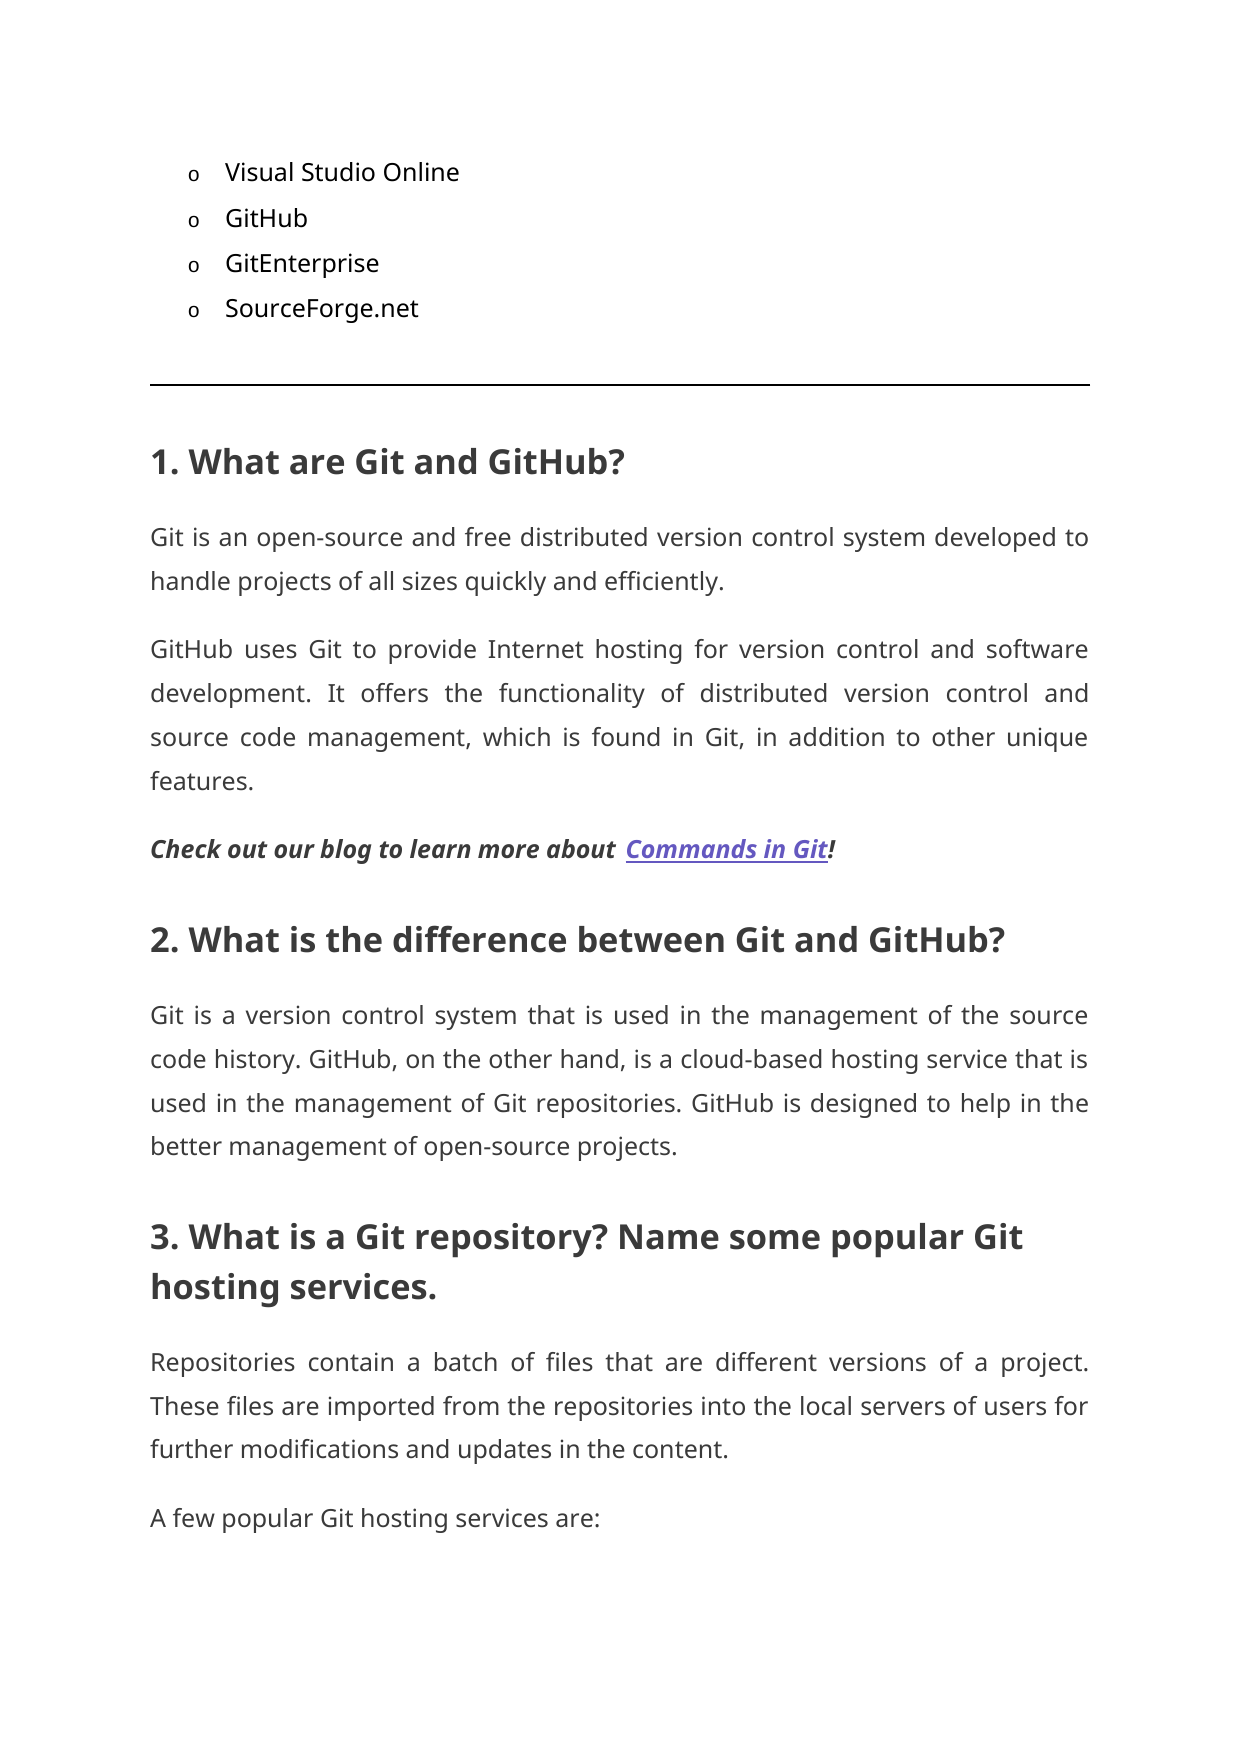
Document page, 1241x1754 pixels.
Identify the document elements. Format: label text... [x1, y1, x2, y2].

text 2. What is the difference between Git and GitHub? [150, 913, 1090, 963]
text Repositories contain a batch of files that are different versions of a project. These files are imported from the repositories into the local servers of users for further modifications and updates in the content. [150, 1335, 1090, 1466]
list Visual Studio Online [187, 150, 1090, 189]
list GitHub [187, 195, 1090, 234]
text Git is an open-source and free distributed version control system developed to handle projects of all sizes quickly and efficiently. [150, 510, 1090, 597]
text 1. What are Git and GitHub? [150, 435, 1090, 485]
list SourceForge.net [187, 286, 1090, 325]
text A few popular Git hosting services are: [150, 1491, 1090, 1535]
text GitHub uses Git to provide Internet hosting for version control and software development. It offers the functionality of distributed version control and source code management, which is found in Git, in addition to other unique features. [150, 622, 1090, 797]
list GitEnterprise [187, 241, 1090, 280]
text Git is a version control system that is used in the management of the source code history. GitHub, on the other hand, is a cloud-based hosting service that is used in the management of Git repositories. GitHub is designed to help in the better management of open-source projects. [150, 988, 1090, 1163]
text 3. What is a Git repository? Name some popular Git hosting services. [150, 1210, 1090, 1310]
text Check out our blog to learn more about Commands in Git! [150, 822, 1090, 866]
